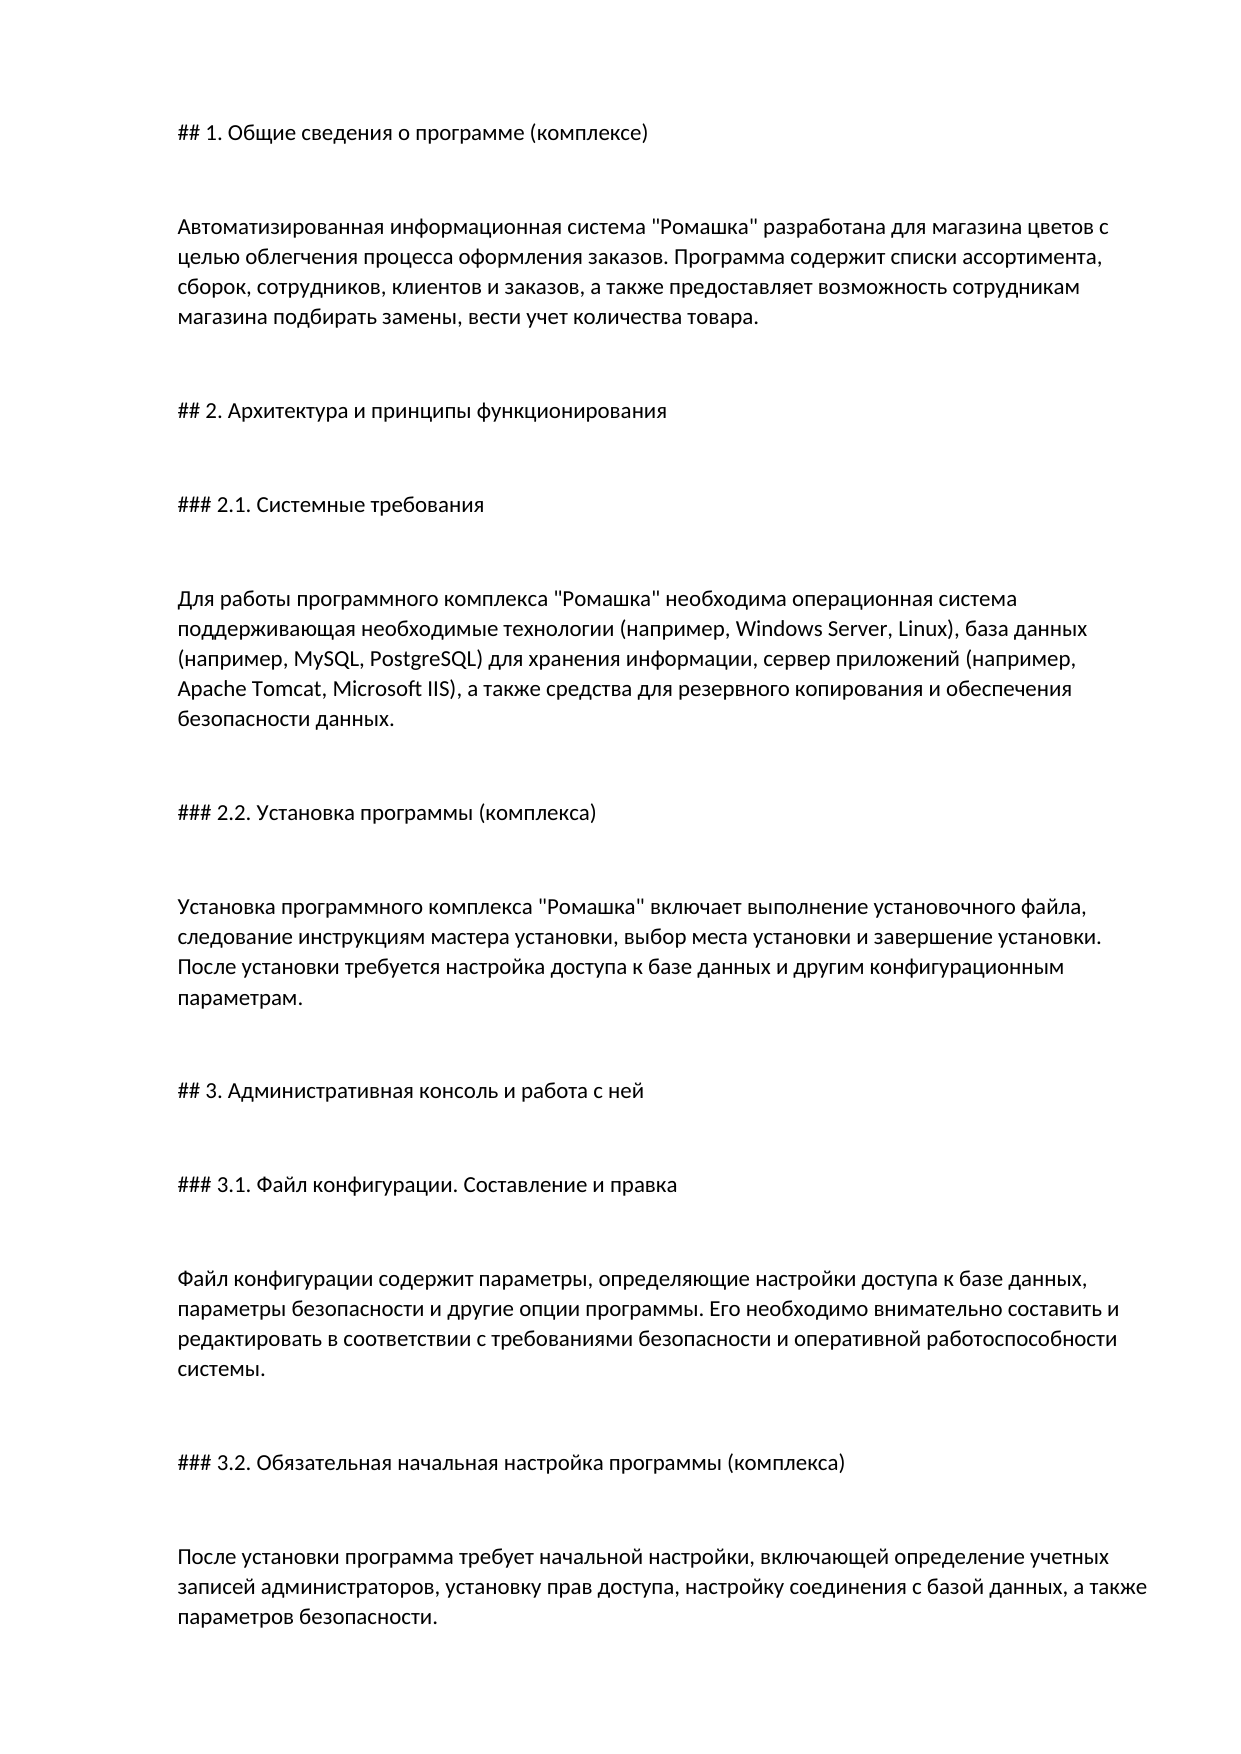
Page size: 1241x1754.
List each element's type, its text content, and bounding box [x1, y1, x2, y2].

text ### 2.1. Системные требования [177, 490, 1152, 518]
text ### 3.2. Обязательная начальная настройка программы (комплекса) [177, 1448, 1152, 1476]
text ## 3. Административная консоль и работа с ней [177, 1076, 1152, 1104]
text ## 1. Общие сведения о программе (комплексе) [177, 118, 1152, 146]
text ### 2.2. Установка программы (комплекса) [177, 798, 1152, 826]
text ### 3.1. Файл конфигурации. Составление и правка [177, 1170, 1152, 1198]
text Файл конфигурации содержит параметры, определяющие настройки доступа к базе данных, параметры безопасности и другие опции программы. Его необходимо внимательно составить и редактировать в соответствии с требованиями безопасности и оперативной работоспособности системы. [177, 1264, 1152, 1383]
text Установка программного комплекса "Ромашка" включает выполнение установочного файла, следование инструкциям мастера установки, выбор места установки и завершение установки. После установки требуется настройка доступа к базе данных и другим конфигурационным параметрам. [177, 892, 1152, 1011]
text Для работы программного комплекса "Ромашка" необходима операционная система поддерживающая необходимые технологии (например, Windows Server, Linux), база данных (например, MySQL, PostgreSQL) для хранения информации, сервер приложений (например, Apache Tomcat, Microsoft IIS), а также средства для резервного копирования и обеспечения безопасности данных. [177, 584, 1152, 733]
text Автоматизированная информационная система "Ромашка" разработана для магазина цветов с целью облегчения процесса оформления заказов. Программа содержит списки ассортимента, сборок, сотрудников, клиентов и заказов, а также предоставляет возможность сотрудникам магазина подбирать замены, вести учет количества товара. [177, 212, 1152, 331]
text После установки программа требует начальной настройки, включающей определение учетных записей администраторов, установку прав доступа, настройку соединения с базой данных, а также параметров безопасности. [177, 1542, 1152, 1631]
text ## 2. Архитектура и принципы функционирования [177, 396, 1152, 424]
